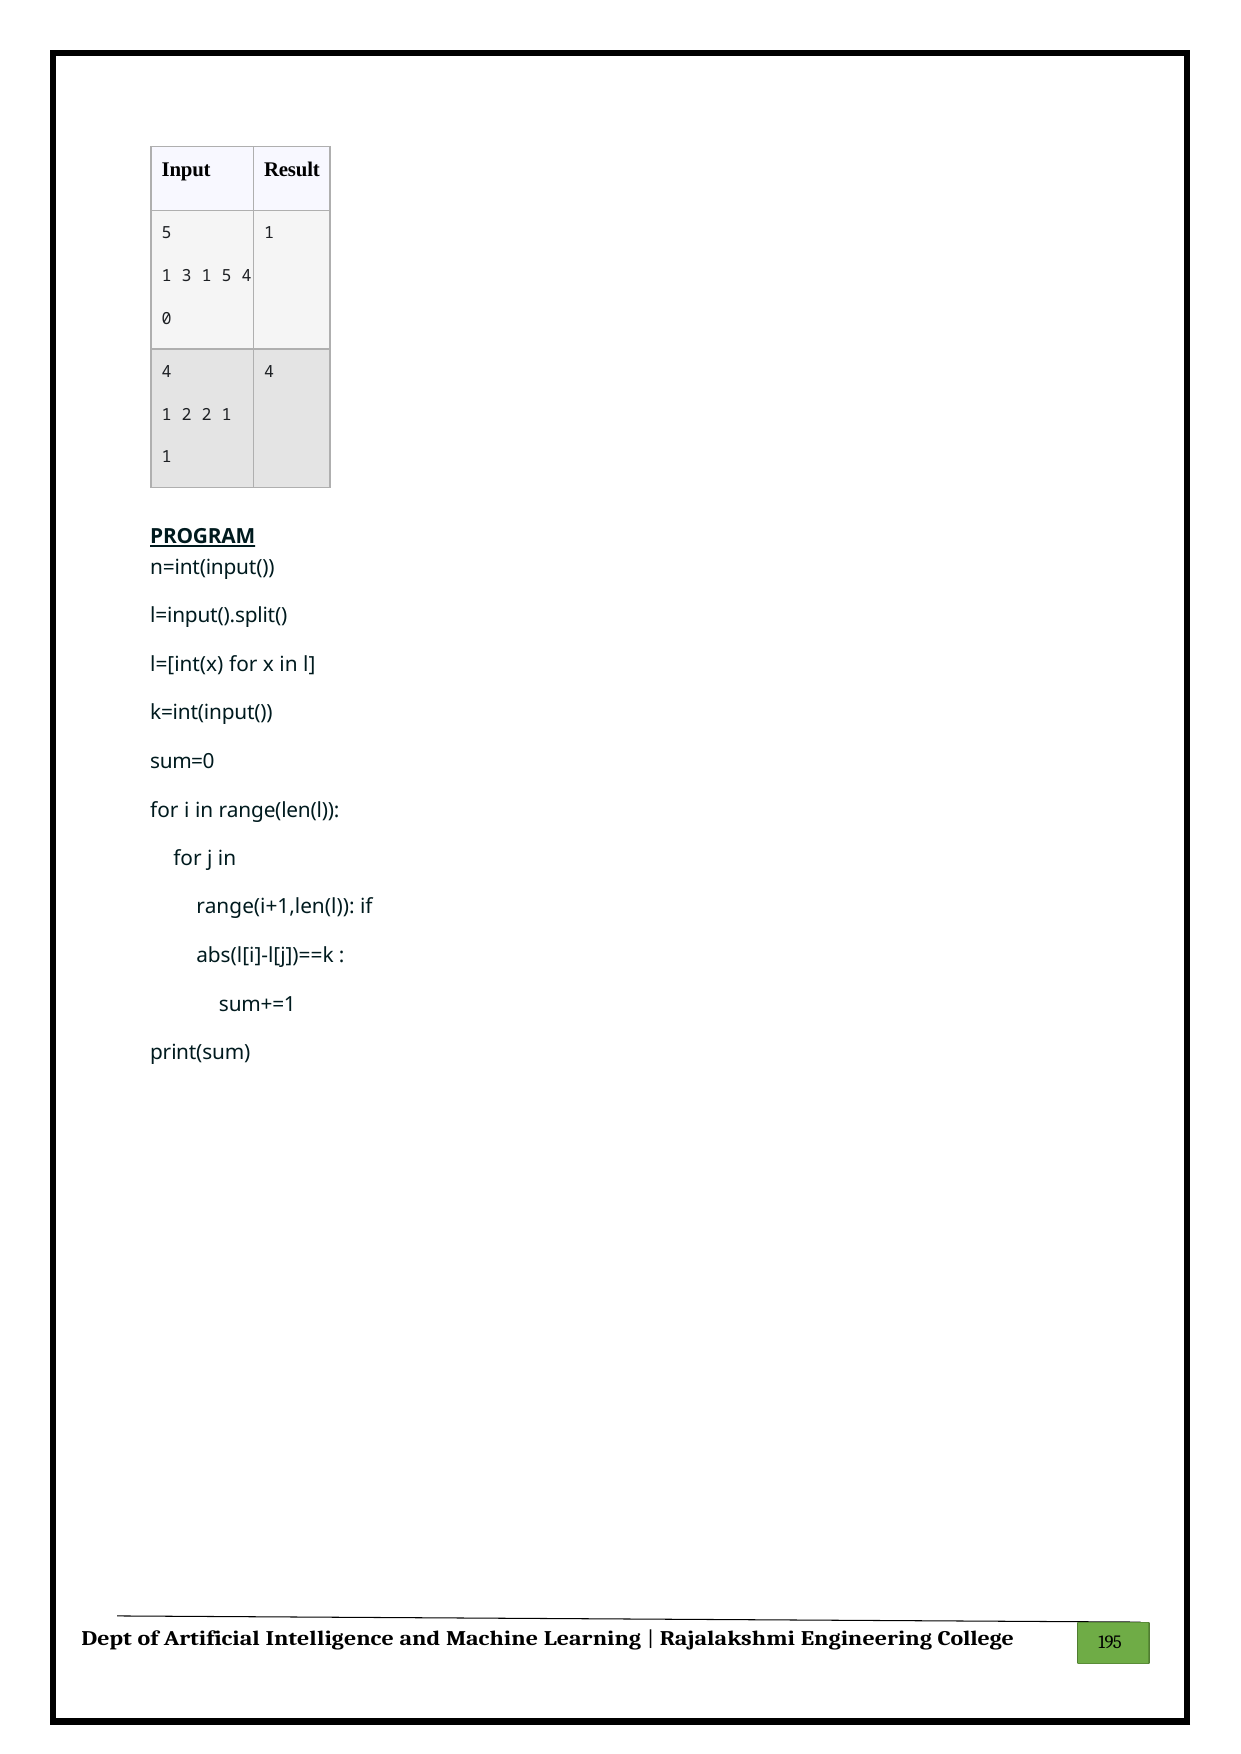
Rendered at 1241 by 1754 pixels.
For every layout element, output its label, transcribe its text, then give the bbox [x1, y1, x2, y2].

table_cell 4 [254, 350, 329, 487]
table_cell 1 [254, 211, 329, 348]
table_cell 4 1 2 2 1 1 [152, 350, 253, 487]
table_cell 5 1 3 1 5 4 0 [152, 211, 253, 348]
text for i in range(len(l)): [150, 795, 1105, 823]
table_header Result [254, 147, 329, 210]
text for j in range(i+1,len(l)): if abs(l[i]-l[j])==k : [173, 843, 393, 968]
text n=int(input()) l=input().split() l=[int(x) for x in l] k=int(input()) sum=0 [150, 552, 316, 774]
subtitle PROGRAM [150, 521, 1105, 549]
text sum+=1 print(sum) [150, 989, 297, 1066]
table_header Input [152, 147, 253, 210]
